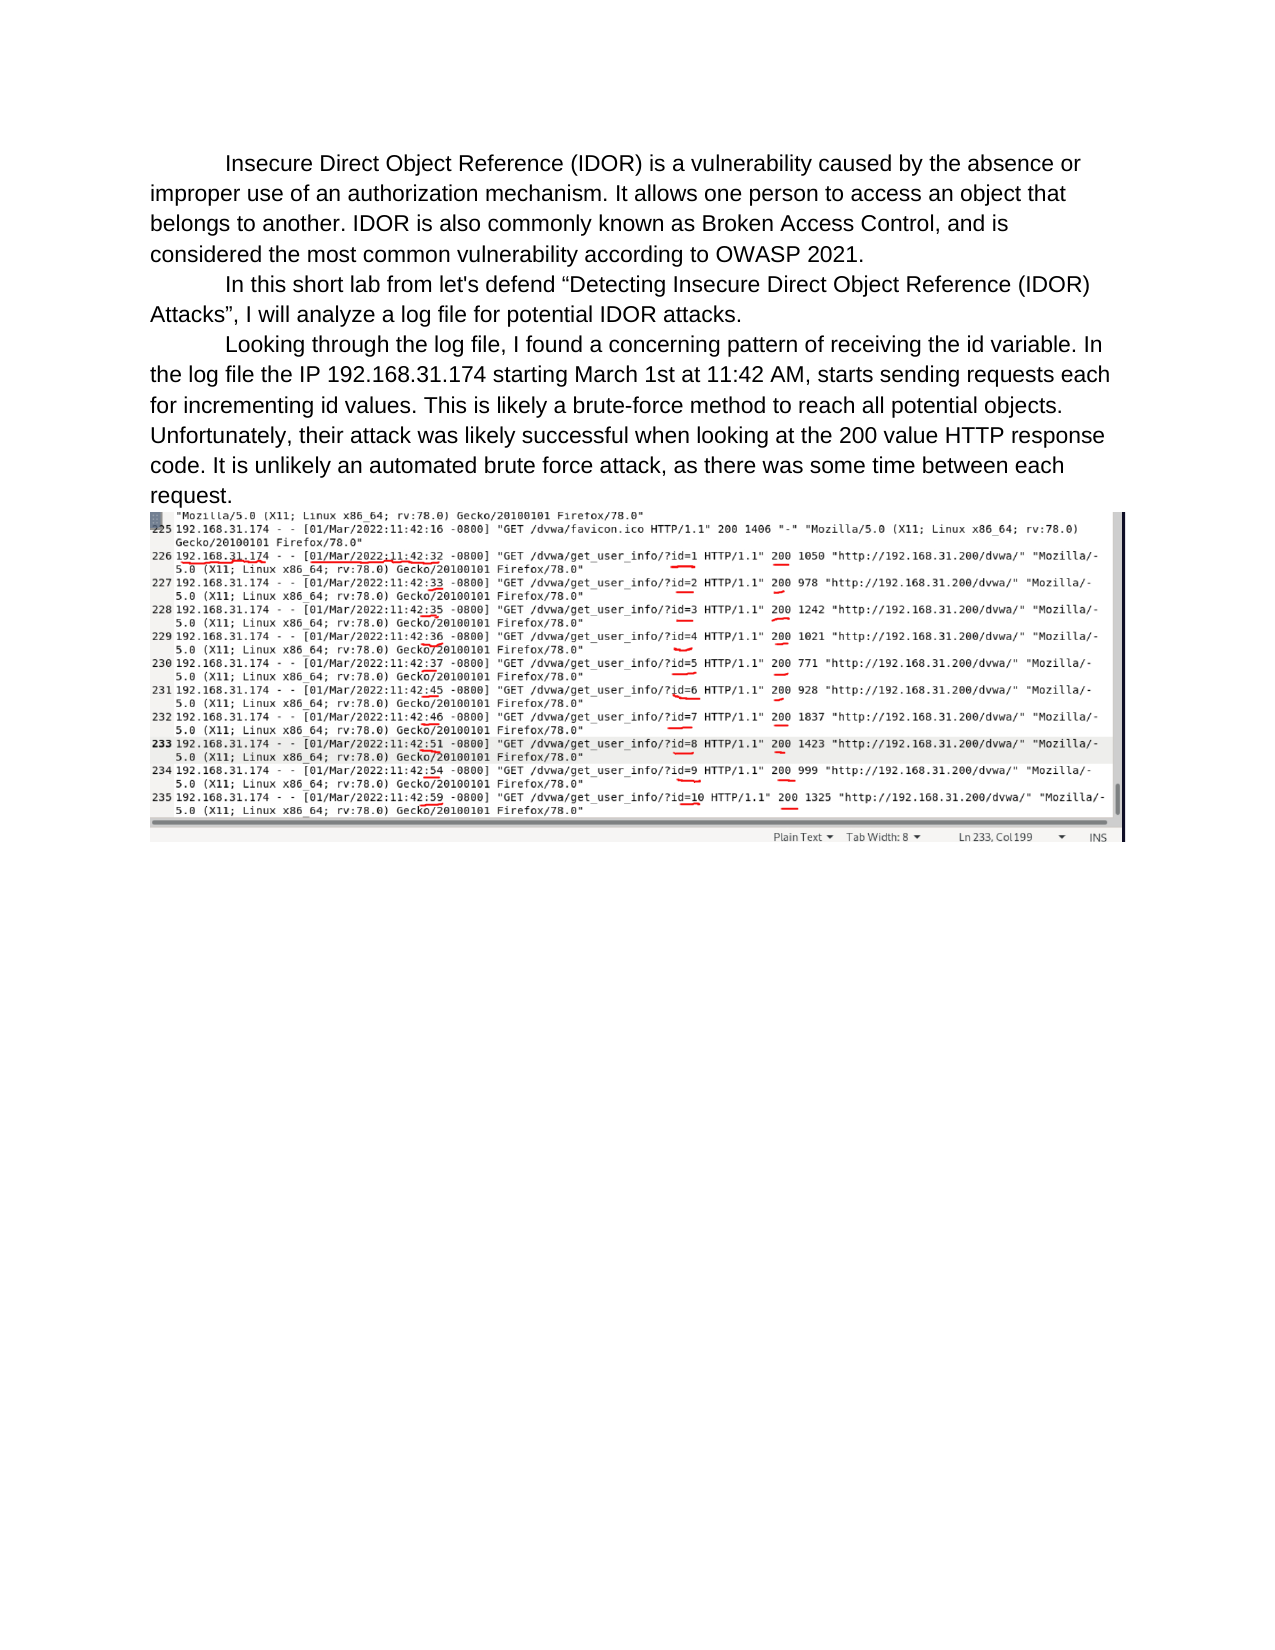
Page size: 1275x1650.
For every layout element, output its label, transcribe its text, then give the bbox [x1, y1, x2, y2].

text Insecure Direct Object Reference (IDOR) is a vulnerability caused by the absence or improper use of an authorization mechanism. It allows one person to access an object that belongs to another. IDOR is also commonly known as Broken Access Control, and is considered the most common vulnerability according to OWASP 2021. [150, 150, 1125, 267]
text Looking through the log file, I found a concerning pattern of receiving the id variable. In the log file the IP 192.168.31.174 starting March 1st at 11:42 AM, starts sending requests each for incrementing id values. This is likely a brute-force method to reach all potential objects. Unfortunately, their attack was likely successful when looking at the 200 value HTTP response code. It is unlikely an automated brute force attack, as there was some time between each request. [150, 331, 1125, 509]
text In this short lab from let's defend “Detecting Insecure Direct Object Reference (IDOR) Attacks”, I will analyze a log file for potential IDOR attacks. [150, 271, 1125, 327]
picture [150, 512, 1125, 842]
